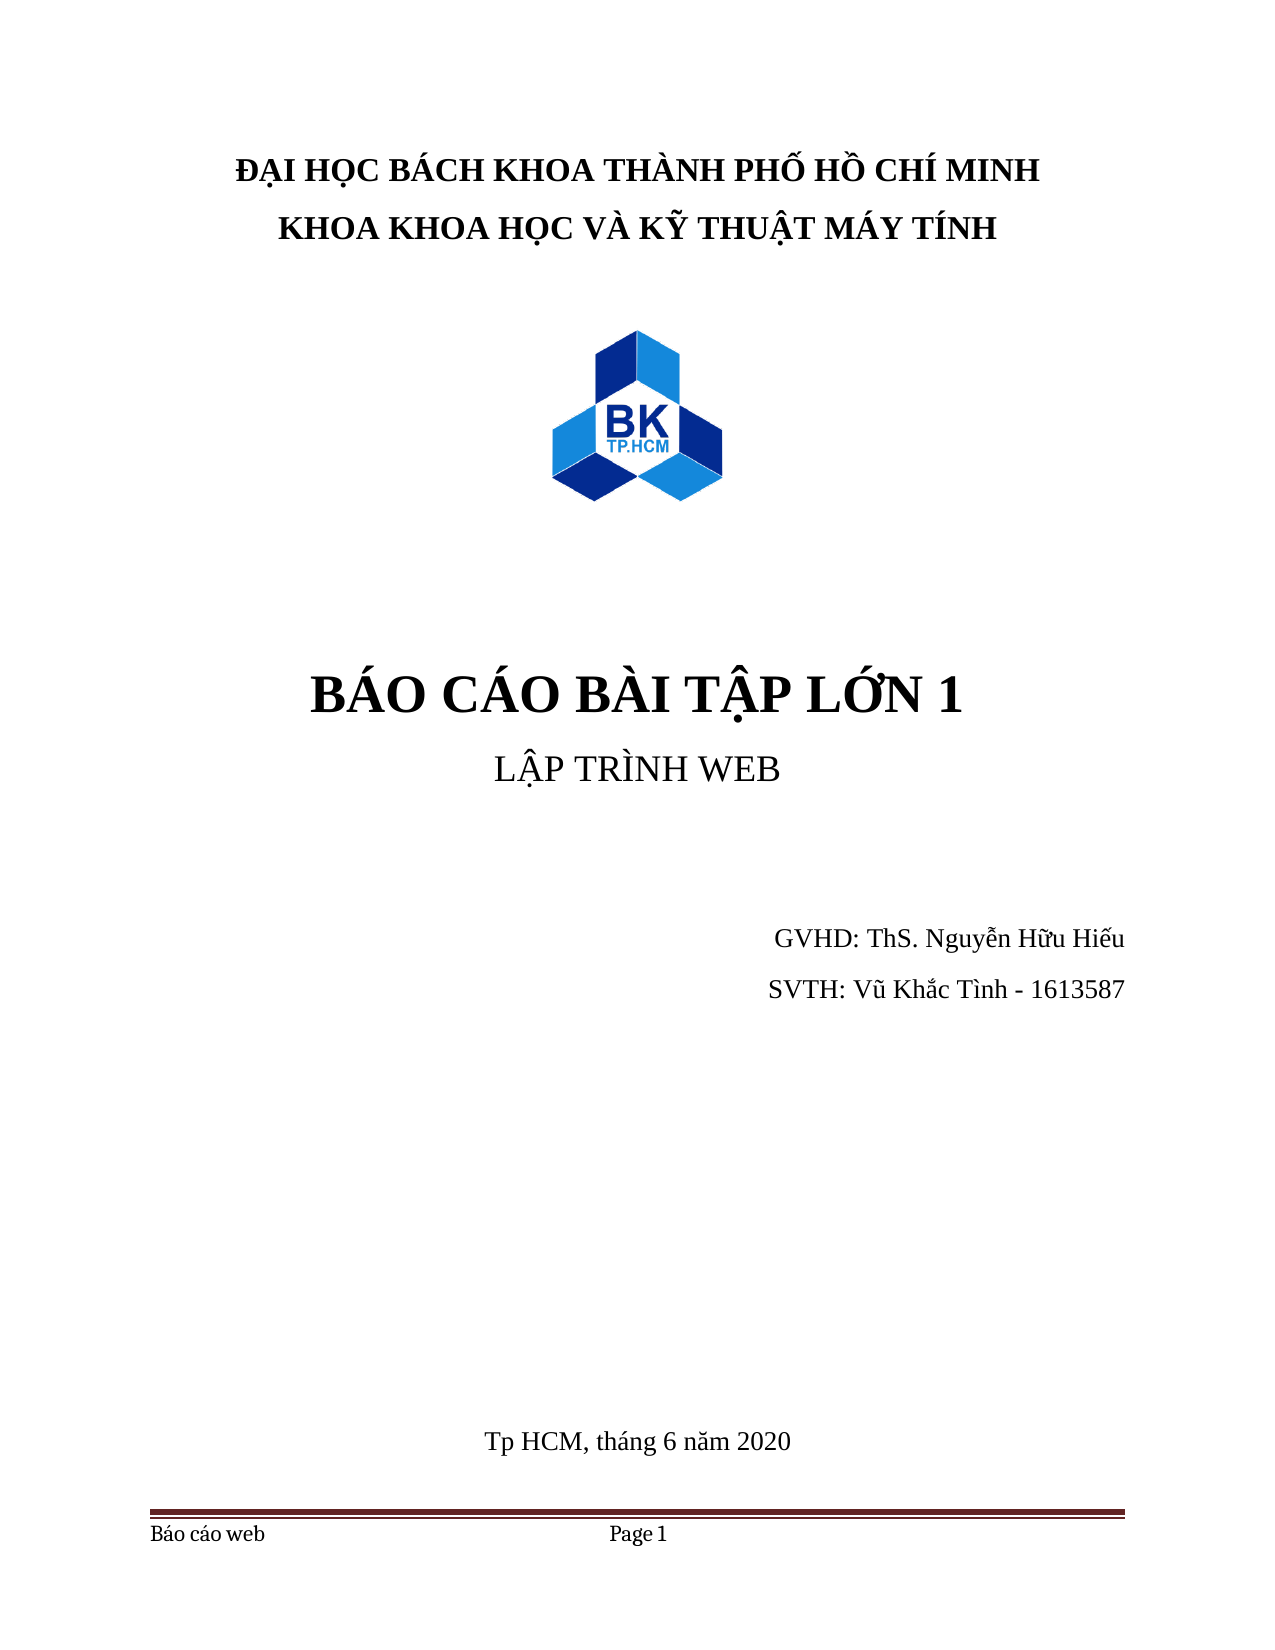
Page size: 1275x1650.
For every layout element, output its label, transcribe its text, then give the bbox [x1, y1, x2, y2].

picture [524, 316, 751, 543]
text SVTH: Vũ Khắc Tình - 1613587 [600, 973, 1125, 1004]
text Tp HCM, tháng 6 năm 2020 [150, 1425, 1125, 1456]
text LẬP TRÌNH WEB [150, 746, 1125, 789]
text GVHD: ThS. Nguyễn Hữu Hiếu [600, 923, 1125, 954]
text BÁO CÁO BÀI TẬP LỚN 1 [150, 662, 1125, 724]
text KHOA KHOA HỌC VÀ KỸ THUẬT MÁY TÍNH [150, 208, 1125, 246]
text ĐẠI HỌC BÁCH KHOA THÀNH PHỐ HỒ CHÍ MINH [150, 150, 1125, 188]
